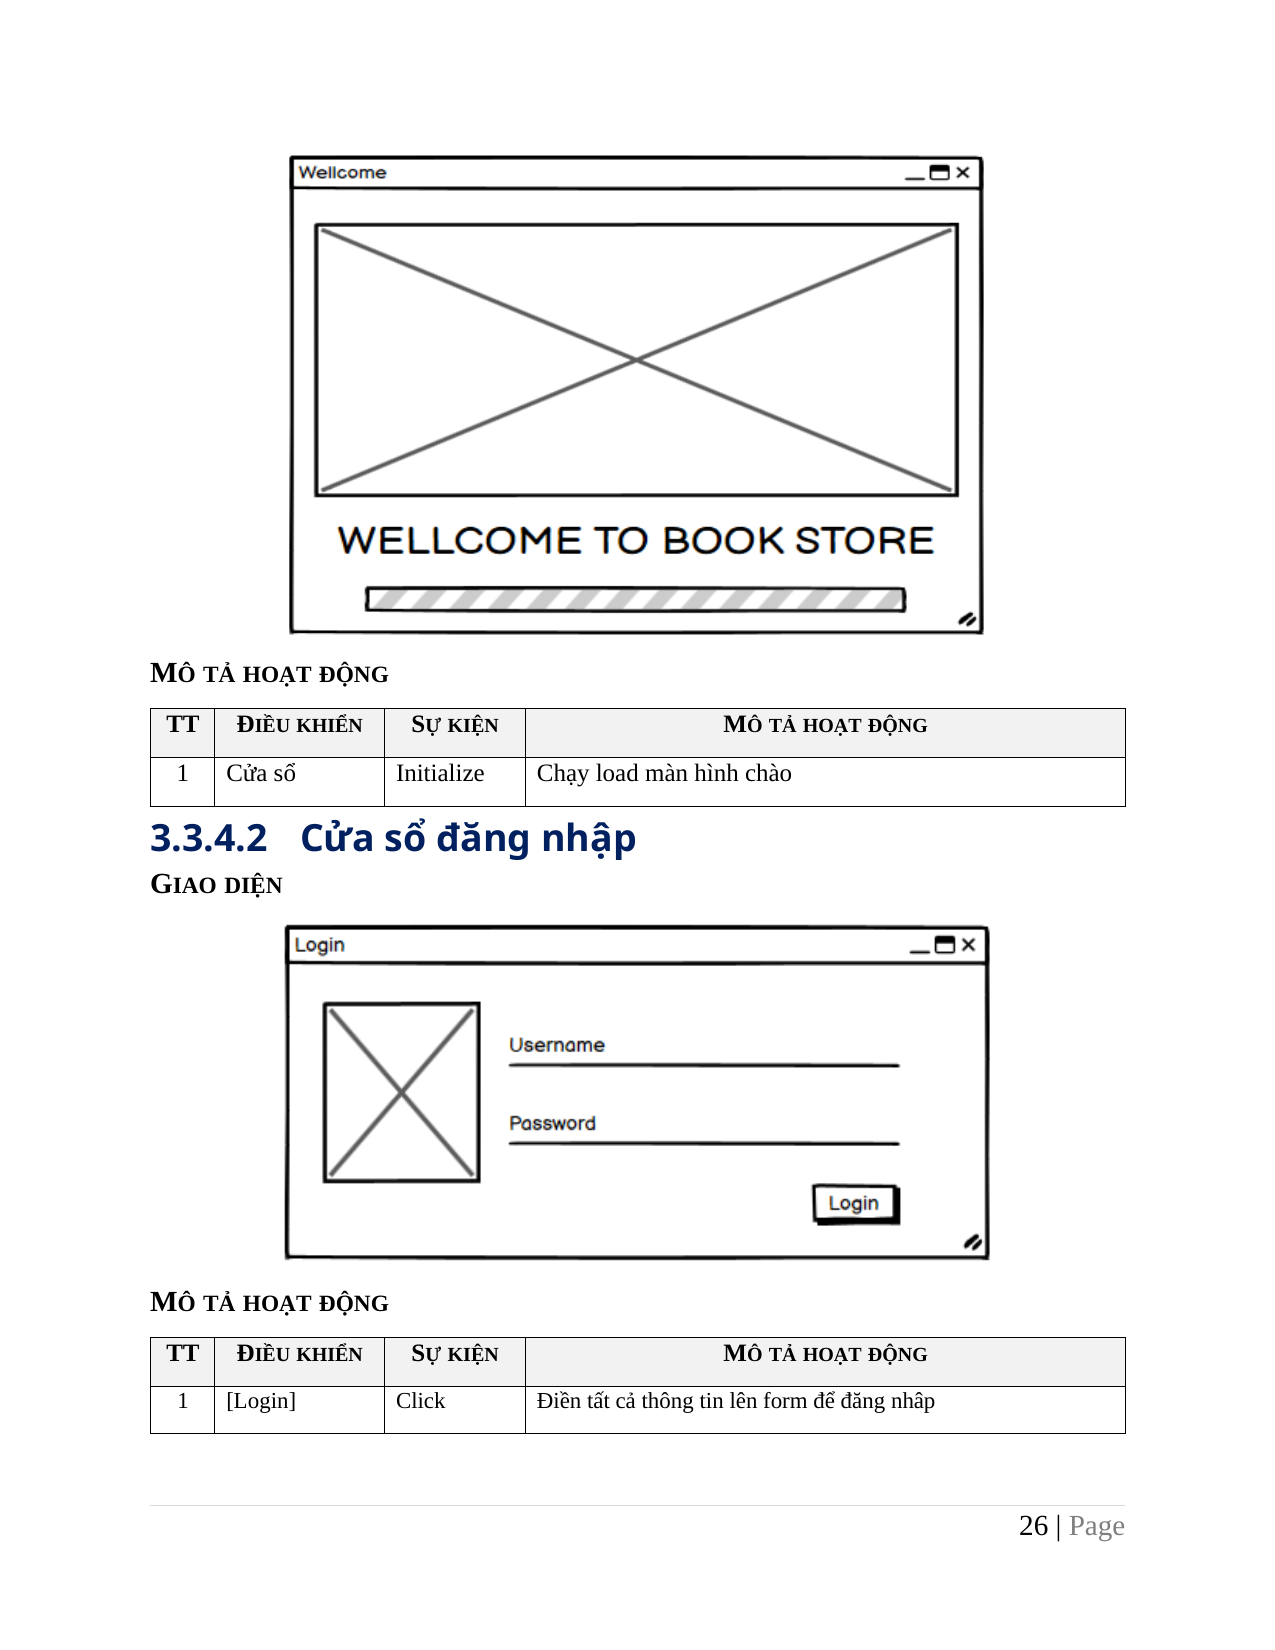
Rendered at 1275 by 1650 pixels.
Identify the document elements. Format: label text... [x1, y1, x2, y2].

table_header Mô tả hoạt động [526, 1338, 1125, 1386]
text Mô tả hoạt động [150, 1284, 1125, 1317]
table_header Mô tả hoạt động [526, 709, 1125, 757]
table_cell 1 [151, 1387, 214, 1432]
table_header Điều khiển [215, 1338, 384, 1386]
picture [282, 919, 993, 1265]
table_header Sự kiện [385, 1338, 525, 1386]
table_cell Cửa sổ [215, 758, 384, 806]
table_header Điều khiển [215, 709, 384, 757]
table_cell Click [385, 1387, 525, 1432]
table_cell Initialize [385, 758, 525, 806]
table_cell Điền tất cả thông tin lên form để đăng nhâp [526, 1387, 1125, 1432]
table_cell [Login] [215, 1387, 384, 1432]
table_header Sự kiện [385, 709, 525, 757]
table_cell 1 [151, 758, 214, 806]
table_cell Chạy load màn hình chào [526, 758, 1125, 806]
table_header TT [151, 1338, 214, 1386]
table_header TT [151, 709, 214, 757]
picture [288, 150, 987, 636]
text Giao diện [150, 867, 1125, 900]
subtitle Cửa sổ đăng nhập [150, 811, 1125, 862]
text Mô tả hoạt động [150, 655, 1125, 689]
